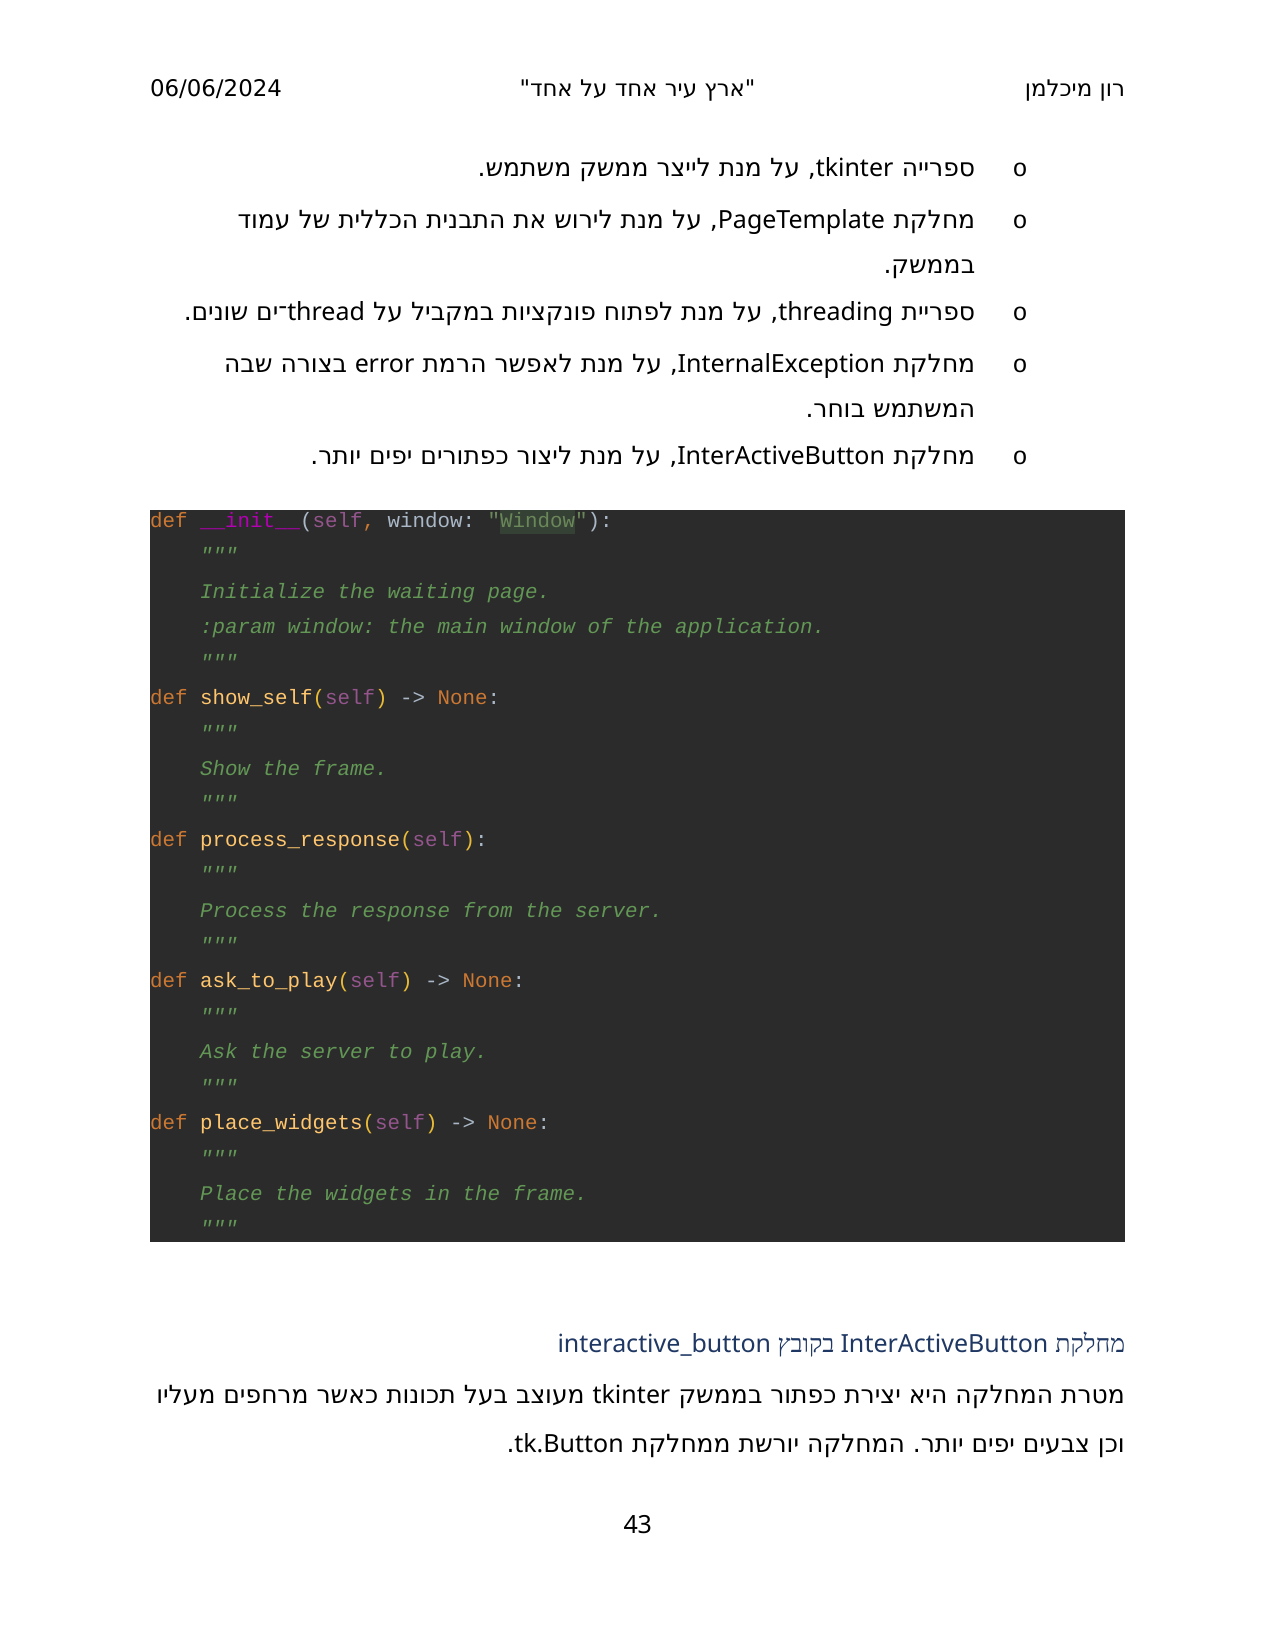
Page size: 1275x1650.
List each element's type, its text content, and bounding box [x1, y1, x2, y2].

text מטרת המחלקה היא יצירת כפתור בממשק tkinter מעוצב בעל תכונות כאשר מרחפים מעליו וכן צבעים יפים יותר. המחלקה יורשת ממחלקת tk.Button. [150, 1377, 1125, 1459]
text def ask_to_play(self) -> None: """ Ask the server to play. """ [150, 971, 1125, 1100]
list מחלקת PageTemplate, על מנת לירוש את התבנית הכללית של עמוד בממשק. [150, 201, 1012, 279]
text def show_self(self) -> None: """ Show the frame. """ [150, 687, 1125, 817]
list ספרייה tkinter, על מנת לייצר ממשק משתמש. [150, 150, 1012, 184]
list מחלקת InterActiveButton, על מנת ליצור כפתורים יפים יותר. [150, 438, 1012, 472]
text def place_widgets(self) -> None: """ Place the widgets in the frame. """ [150, 1112, 1125, 1242]
text def process_response(self): """ Process the response from the server. """ [150, 829, 1125, 959]
subtitle מחלקת InterActiveButton בקובץ interactive_button [150, 1326, 1125, 1360]
text def __init__(self, window: "Window"): """ Initialize the waiting page. :param window: the main window of the application. """ [150, 510, 1125, 675]
list מחלקת InternalException, על מנת לאפשר הרמת error בצורה שבה המשתמש בוחר. [150, 345, 1012, 423]
list ספריית threading, על מנת לפתוח פונקציות במקביל על thread־ים שונים. [150, 294, 1012, 328]
